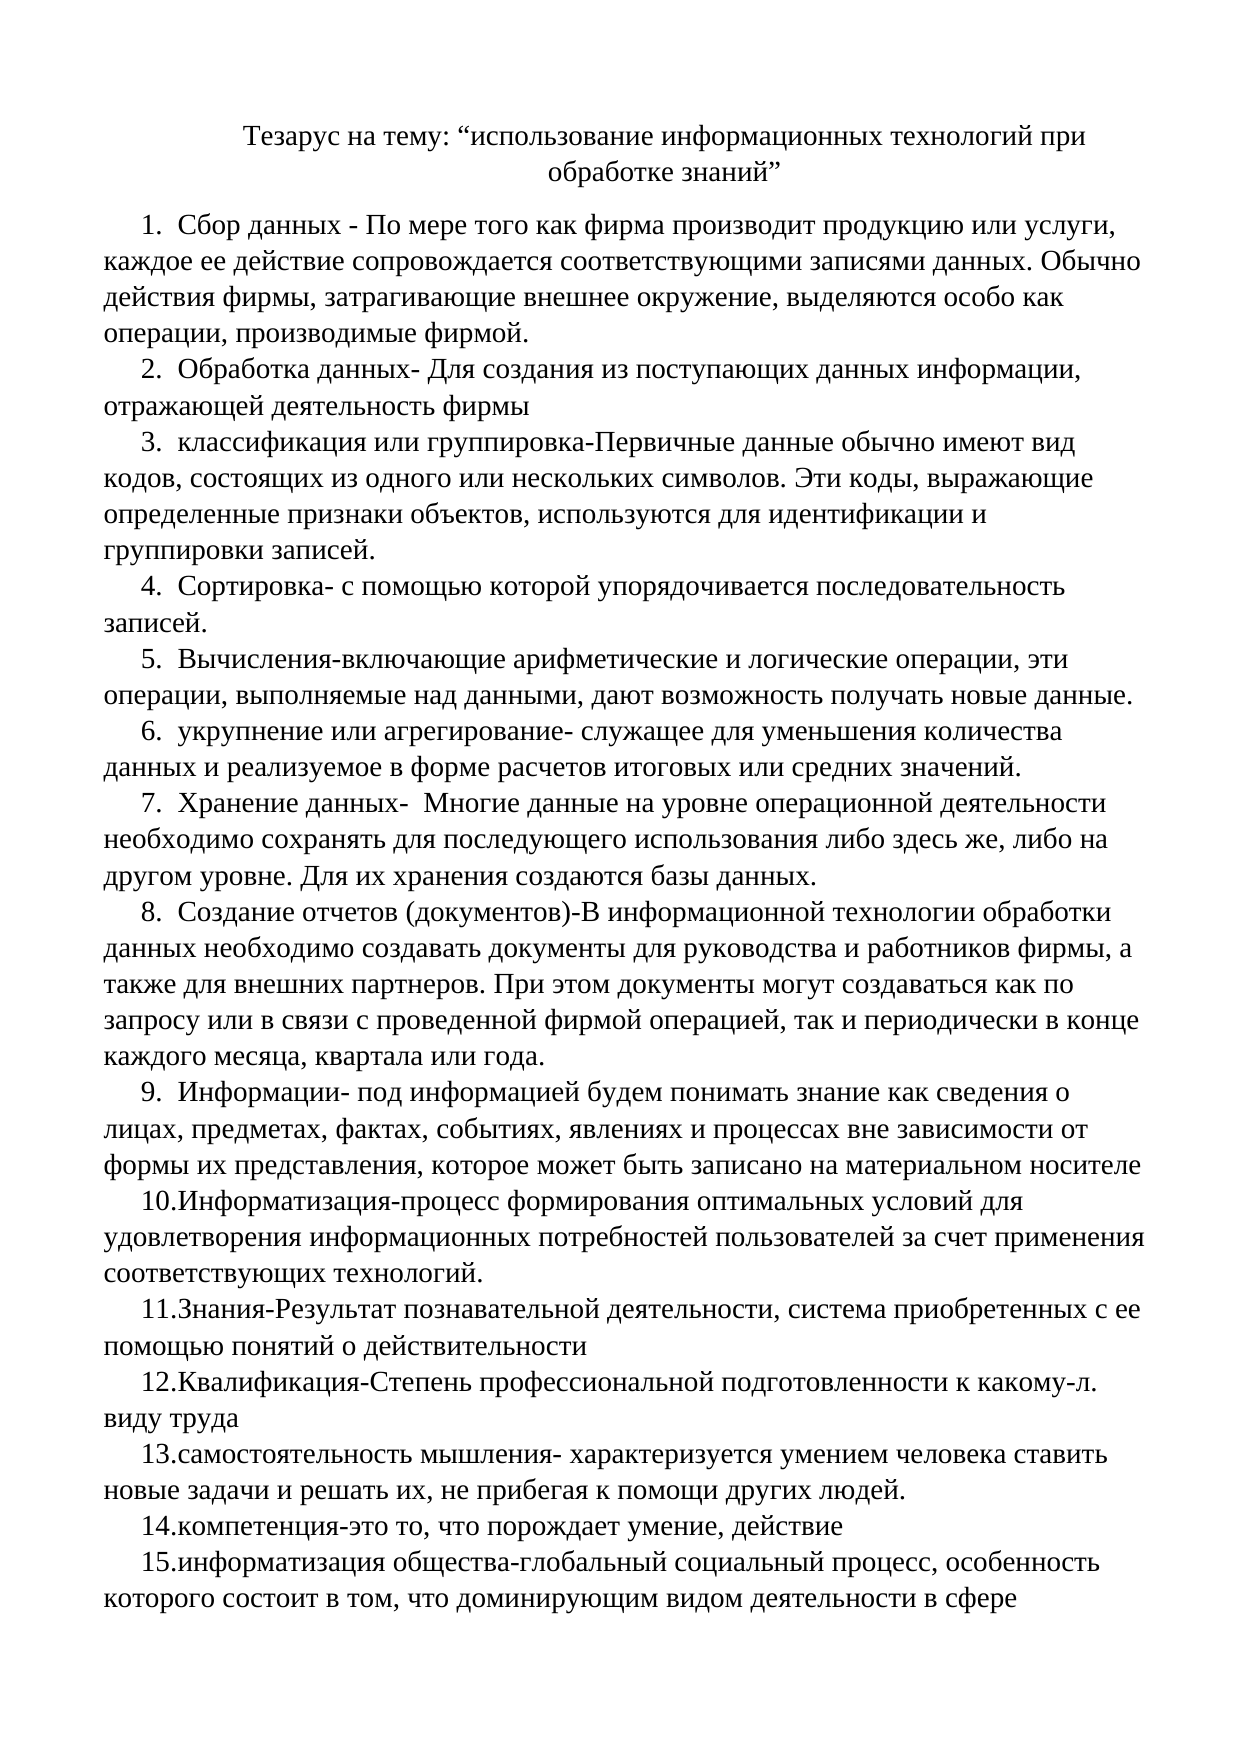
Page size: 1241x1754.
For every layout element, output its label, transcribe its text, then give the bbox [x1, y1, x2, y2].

list компетенция-это то, что порождает умение, действие [103, 1508, 1152, 1542]
list Информации- под информацией будем понимать знание как сведения о лицах, предметах, фактах, событиях, явлениях и процессах вне зависимости от формы их представления, которое может быть записано на материальном носителе [103, 1074, 1152, 1180]
list Вычисления-включающие арифметические и логические операции, эти операции, выполняемые над данными, дают возможность получать новые данные. [103, 641, 1152, 711]
list Создание отчетов (документов)-В информационной технологии обработки данных необходимо создавать документы для руководства и работников фирмы, а также для внешних партнеров. При этом документы могут создаваться как по запросу или в связи с проведенной фирмой операцией, так и периодически в конце каждого месяца, квартала или года. [103, 894, 1152, 1072]
list Знания-Результат познавательной деятельности, система приобретенных с ее помощью понятий о действительности [103, 1291, 1152, 1361]
list самостоятельность мышления- характеризуется умением человека ставить новые задачи и решать их, не прибегая к помощи других людей. [103, 1436, 1152, 1506]
list классификация или группировка-Первичные данные обычно имеют вид кодов, состоящих из одного или нескольких символов. Эти коды, выражающие определенные признаки объектов, используются для идентификации и группировки записей. [103, 424, 1152, 566]
list Сортировка- с помощью которой упорядочивается последовательность записей. [103, 568, 1152, 638]
list Обработка данных- Для создания из поступающих данных информации, отражающей деятельность фирмы [103, 352, 1152, 421]
text Тезарус на тему: “использование информационных технологий при обработке знаний” [177, 118, 1152, 188]
list Сбор данных - По мере того как фирма производит продукцию или услуги, каждое ее действие сопровождается соответствующими записями данных. Обычно действия фирмы, затрагивающие внешнее окружение, выделяются особо как операции, производимые фирмой. [103, 207, 1152, 349]
list Хранение данных- Многие данные на уровне операционной деятельности необходимо сохранять для последующего использования либо здесь же, либо на другом уровне. Для их хранения создаются базы данных. [103, 785, 1152, 891]
list укрупнение или агрегирование- служащее для уменьшения количества данных и реализуемое в форме расчетов итоговых или средних значений. [103, 713, 1152, 783]
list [103, 1544, 1152, 1614]
list Квалификация-Степень профессиональной подготовленности к какому-л. виду труда [103, 1364, 1152, 1433]
list Информатизация-процесс формирования оптимальных условий для удовлетворения информационных потребностей пользователей за счет применения соответствующих технологий. [103, 1183, 1152, 1289]
